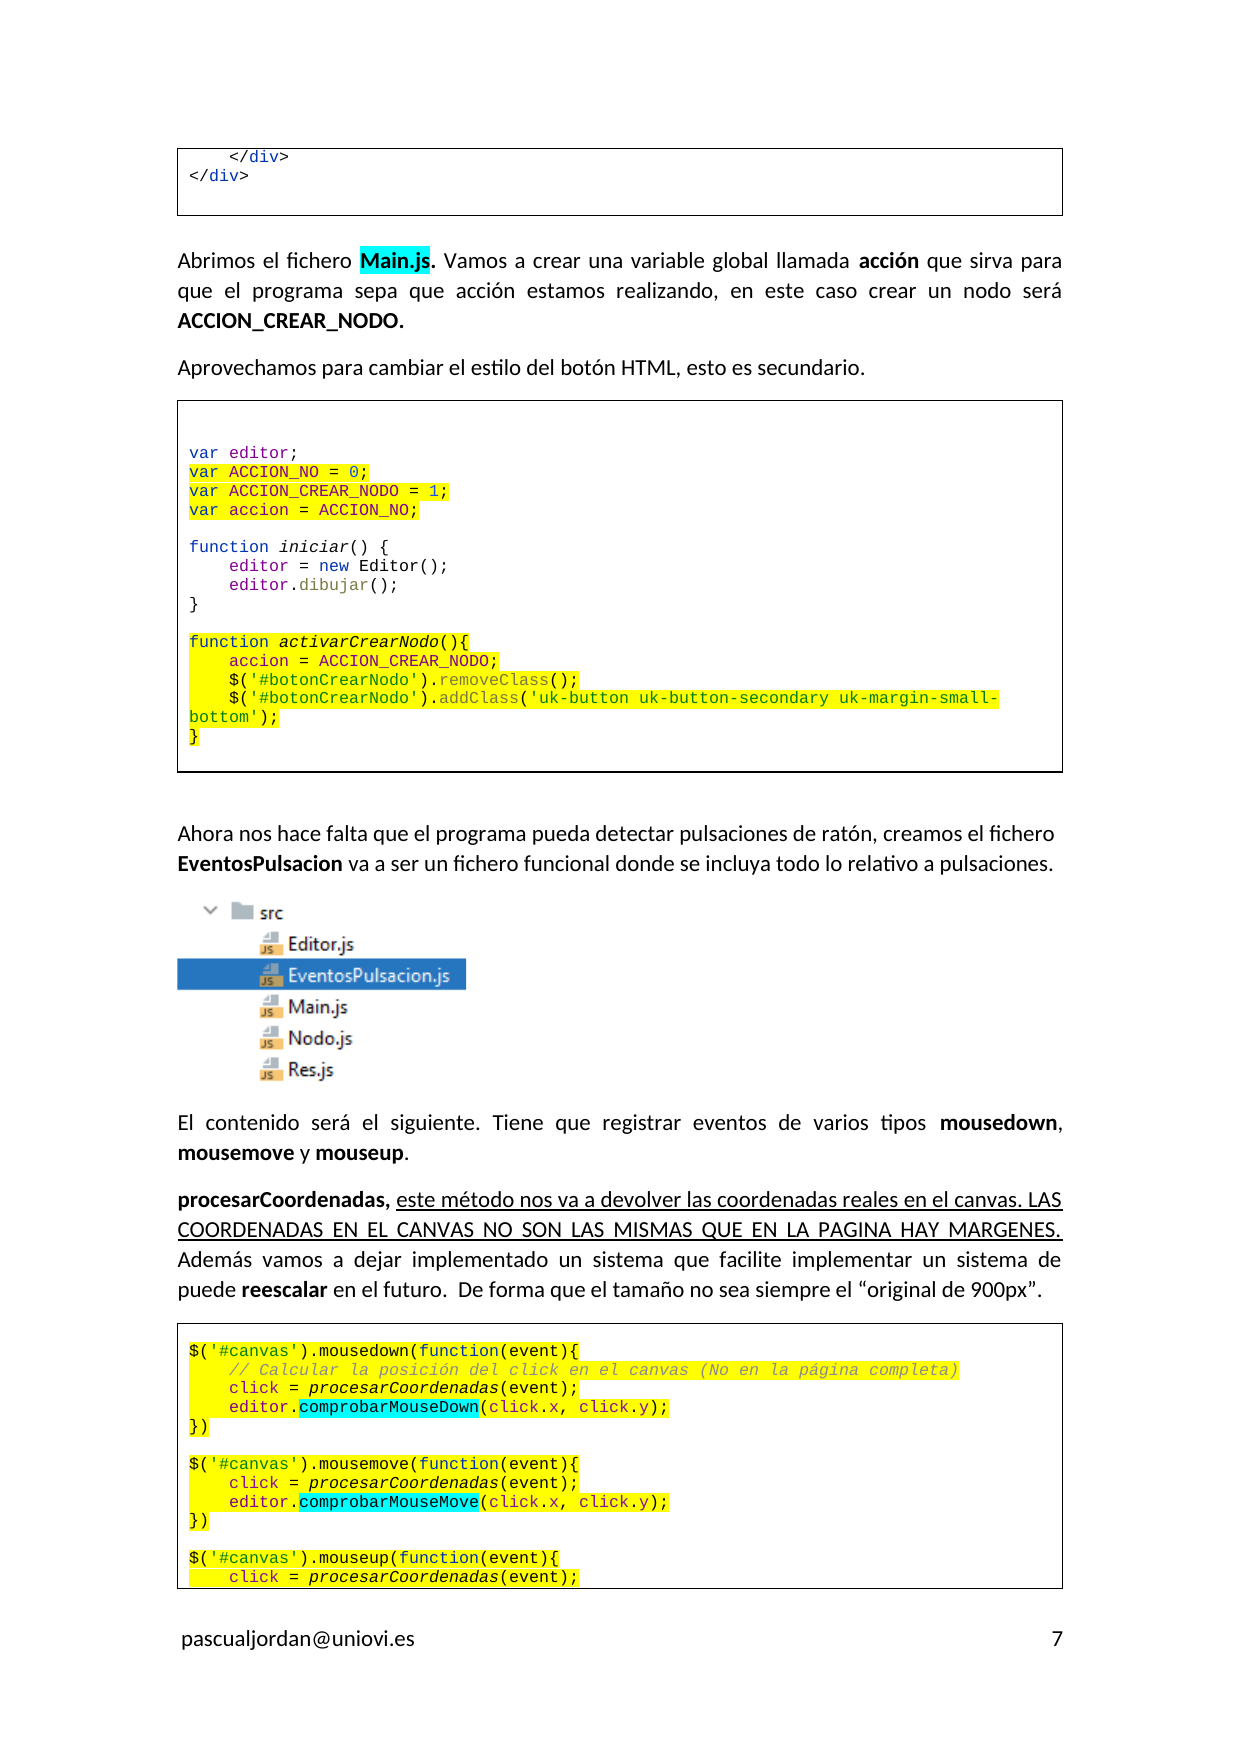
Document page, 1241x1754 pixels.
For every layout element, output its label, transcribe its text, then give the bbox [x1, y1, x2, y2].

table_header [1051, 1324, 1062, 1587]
table_header var editor; var ACCION_NO = 0; var ACCION_CREAR_NODO = 1; var accion = ACCION_NO; function iniciar() { editor = new Editor(); editor.dibujar(); } function activarCrearNodo(){ accion = ACCION_CREAR_NODO; $('#botonCrearNodo').removeClass(); $('#botonCrearNodo').addClass('uk-button uk-button-secondary uk-margin-small-bottom'); } [178, 401, 1062, 771]
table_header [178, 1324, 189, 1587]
text Ahora nos hace falta que el programa pueda detectar pulsaciones de ratón, creamos el fichero EventosPulsacion va a ser un fichero funcional donde se incluya todo lo relativo a pulsaciones. [177, 819, 1063, 878]
picture [177, 896, 467, 1089]
text procesarCoordenadas, este método nos va a devolver las coordenadas reales en el canvas. LAS COORDENADAS EN EL CANVAS NO SON LAS MISMAS QUE EN LA PAGINA HAY MARGENES. Además vamos a dejar implementado un sistema que facilite implementar un sistema de puede reescalar en el futuro. De forma que el tamaño no sea siempre el “original de 900px”. [177, 1185, 1063, 1239]
text procesarCoordenadas, este método nos va a devolver las coordenadas reales en el canvas. LAS COORDENADAS EN EL CANVAS NO SON LAS MISMAS QUE EN LA PAGINA HAY MARGENES. Además vamos a dejar implementado un sistema que facilite implementar un sistema de puede reescalar en el futuro. De forma que el tamaño no sea siempre el “original de 900px”. [177, 1240, 1063, 1303]
text Abrimos el fichero Main.js. Vamos a crear una variable global llamada acción que sirva para que el programa sepa que acción estamos realizando, en este caso crear un nodo será ACCION_CREAR_NODO. [177, 216, 1063, 334]
text Aprovechamos para cambiar el estilo del botón HTML, esto es secundario. [177, 353, 1063, 381]
text El contenido será el siguiente. Tiene que registrar eventos de varios tipos mousedown, mousemove y mouseup. [177, 1108, 1063, 1166]
